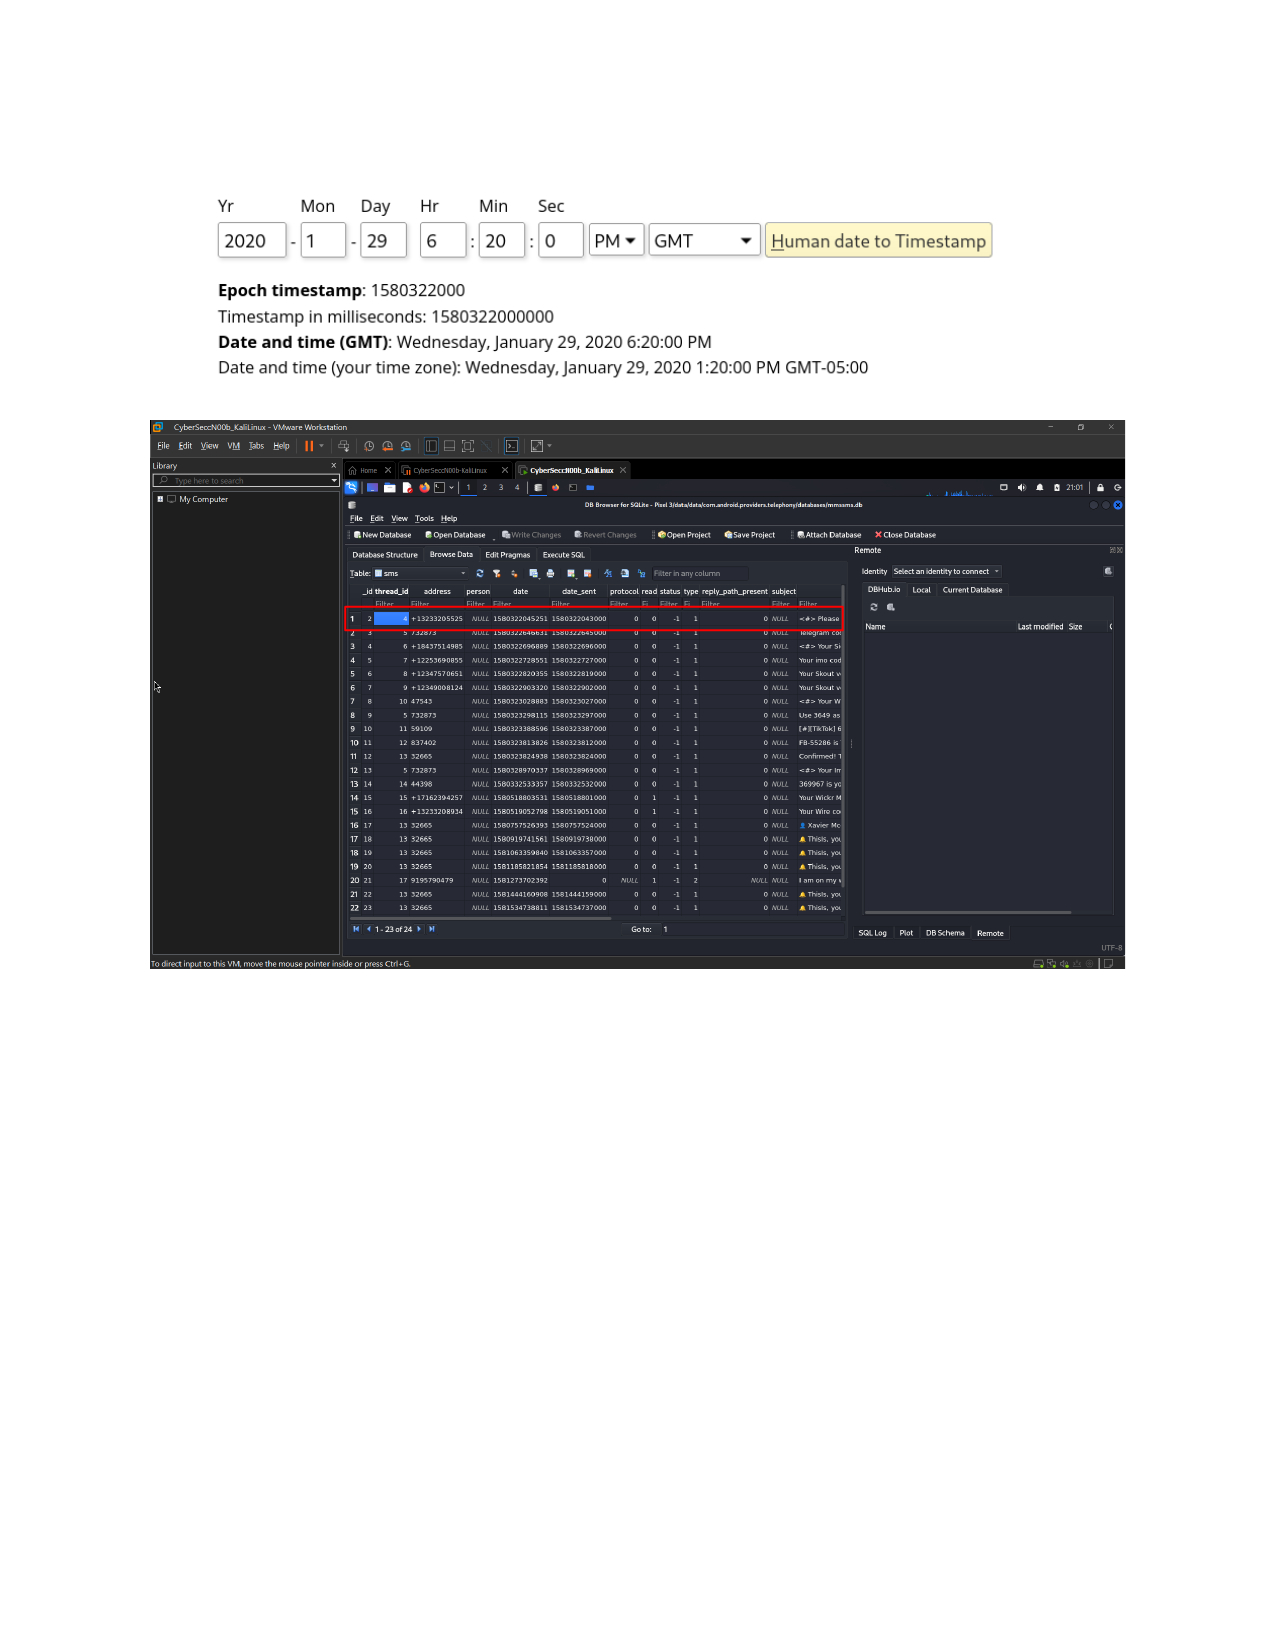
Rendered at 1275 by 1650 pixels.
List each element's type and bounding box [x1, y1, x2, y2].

picture [150, 420, 1125, 969]
picture [150, 150, 1125, 418]
